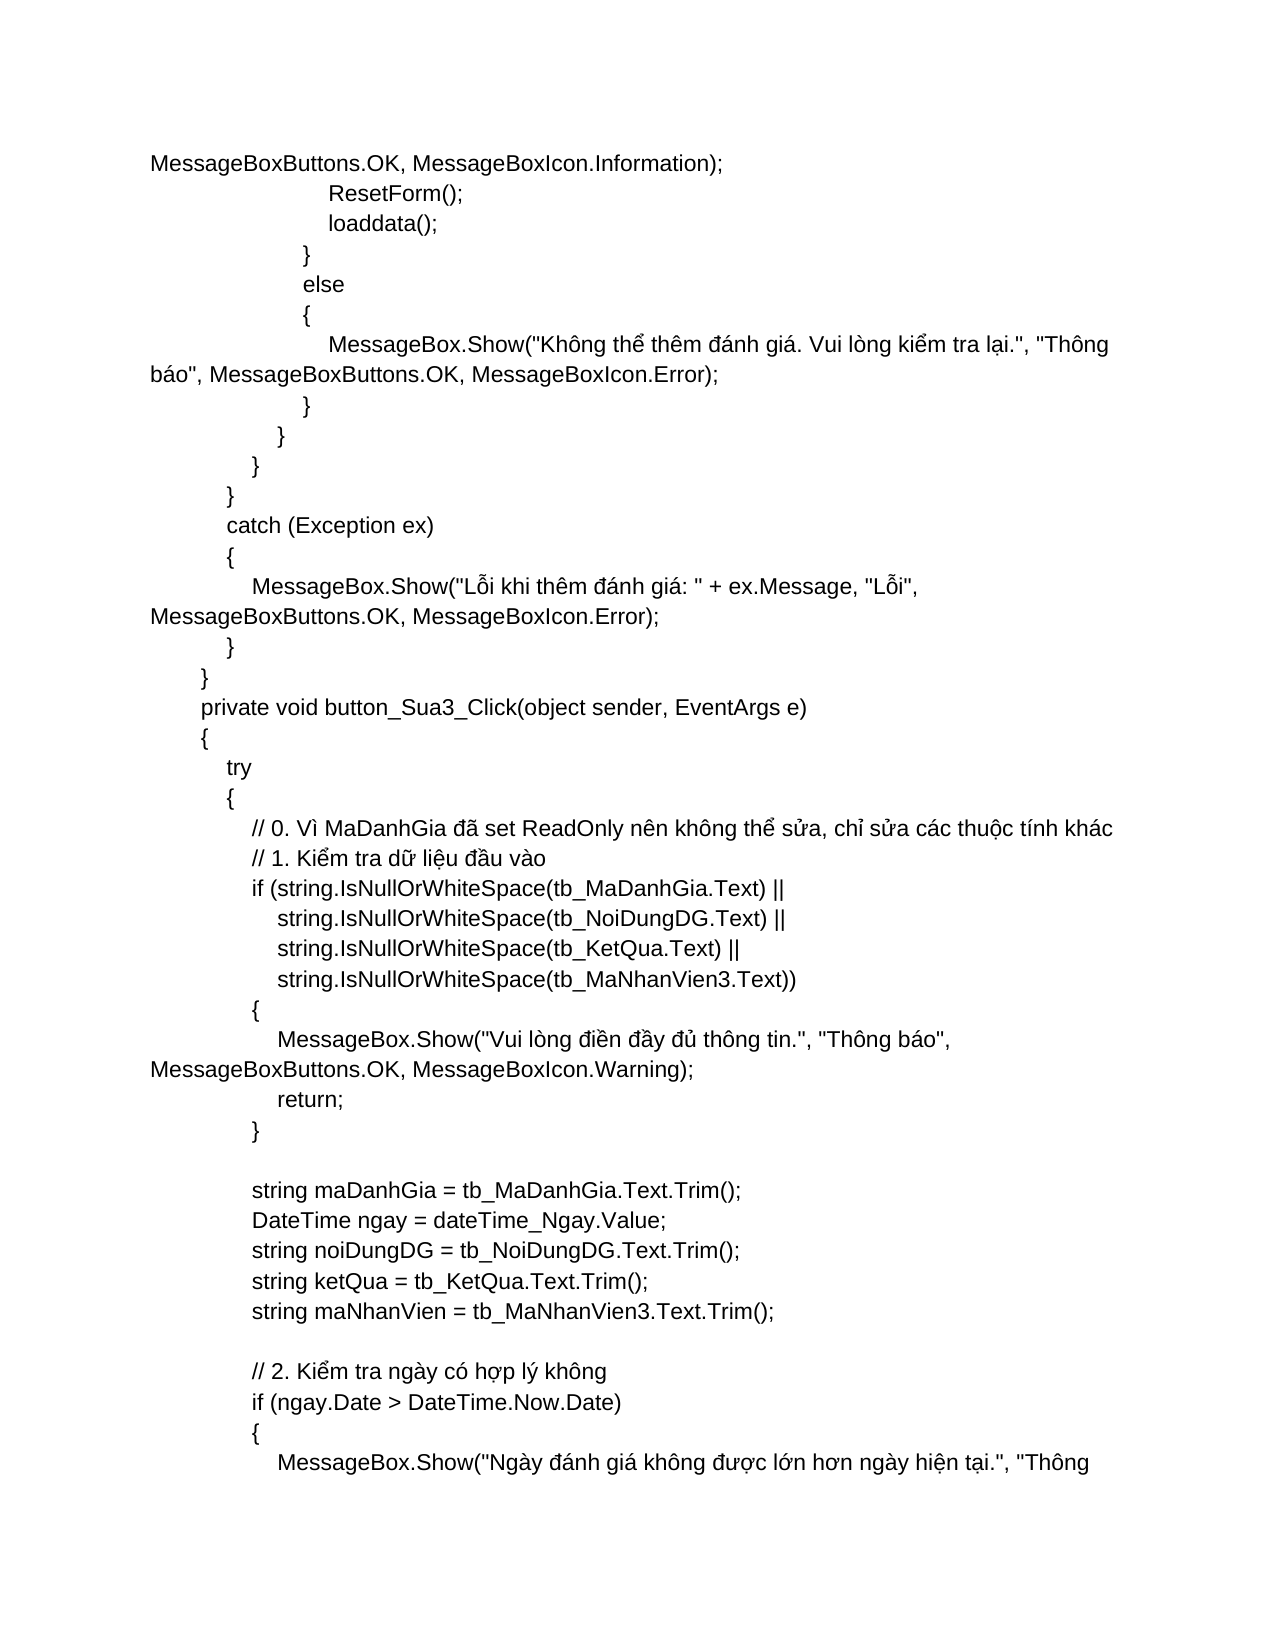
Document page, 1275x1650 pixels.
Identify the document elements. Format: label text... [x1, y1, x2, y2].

text MessageBox.Show("Vui lòng điền đầy đủ thông tin.", "Thông báo", MessageBoxButtons.OK, MessageBoxIcon.Warning); [150, 1026, 1125, 1083]
text // 2. Kiểm tra ngày có hợp lý không [150, 1358, 1125, 1385]
text else [150, 271, 1125, 297]
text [150, 1449, 1125, 1475]
text string ketQua = tb_KetQua.Text.Trim(); [150, 1268, 1125, 1294]
text MessageBox.Show("Lỗi khi thêm đánh giá: " + ex.Message, "Lỗi", MessageBoxButtons.OK, MessageBoxIcon.Error); [150, 573, 1125, 629]
text { [150, 996, 1125, 1022]
text } [150, 452, 1125, 478]
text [150, 150, 1125, 176]
text { [150, 784, 1125, 811]
text string noiDungDG = tb_NoiDungDG.Text.Trim(); [150, 1237, 1125, 1264]
text MessageBox.Show("Không thể thêm đánh giá. Vui lòng kiểm tra lại.", "Thông báo", MessageBoxButtons.OK, MessageBoxIcon.Error); [150, 331, 1125, 388]
text string.IsNullOrWhiteSpace(tb_MaNhanVien3.Text)) [150, 966, 1125, 992]
text loaddata(); [150, 210, 1125, 237]
text ResetForm(); [150, 180, 1125, 207]
text { [150, 543, 1125, 569]
text // 1. Kiểm tra dữ liệu đầu vào [150, 845, 1125, 871]
text } [150, 1117, 1125, 1143]
text string.IsNullOrWhiteSpace(tb_NoiDungDG.Text) || [150, 905, 1125, 932]
text try [150, 754, 1125, 781]
text } [150, 422, 1125, 448]
text catch (Exception ex) [150, 512, 1125, 539]
text } [150, 241, 1125, 267]
text { [150, 724, 1125, 750]
text { [150, 301, 1125, 327]
text { [150, 1419, 1125, 1445]
text if (ngay.Date > DateTime.Now.Date) [150, 1388, 1125, 1415]
text private void button_Sua3_Click(object sender, EventArgs e) [150, 694, 1125, 720]
text // 0. Vì MaDanhGia đã set ReadOnly nên không thể sửa, chỉ sửa các thuộc tính khác [150, 814, 1125, 841]
text } [150, 663, 1125, 690]
text return; [150, 1086, 1125, 1113]
text } [150, 482, 1125, 509]
text string maDanhGia = tb_MaDanhGia.Text.Trim(); [150, 1177, 1125, 1203]
text } [150, 633, 1125, 660]
text string.IsNullOrWhiteSpace(tb_KetQua.Text) || [150, 935, 1125, 962]
text DateTime ngay = dateTime_Ngay.Value; [150, 1207, 1125, 1234]
text if (string.IsNullOrWhiteSpace(tb_MaDanhGia.Text) || [150, 875, 1125, 901]
text string maNhanVien = tb_MaNhanVien3.Text.Trim(); [150, 1298, 1125, 1324]
text } [150, 392, 1125, 418]
